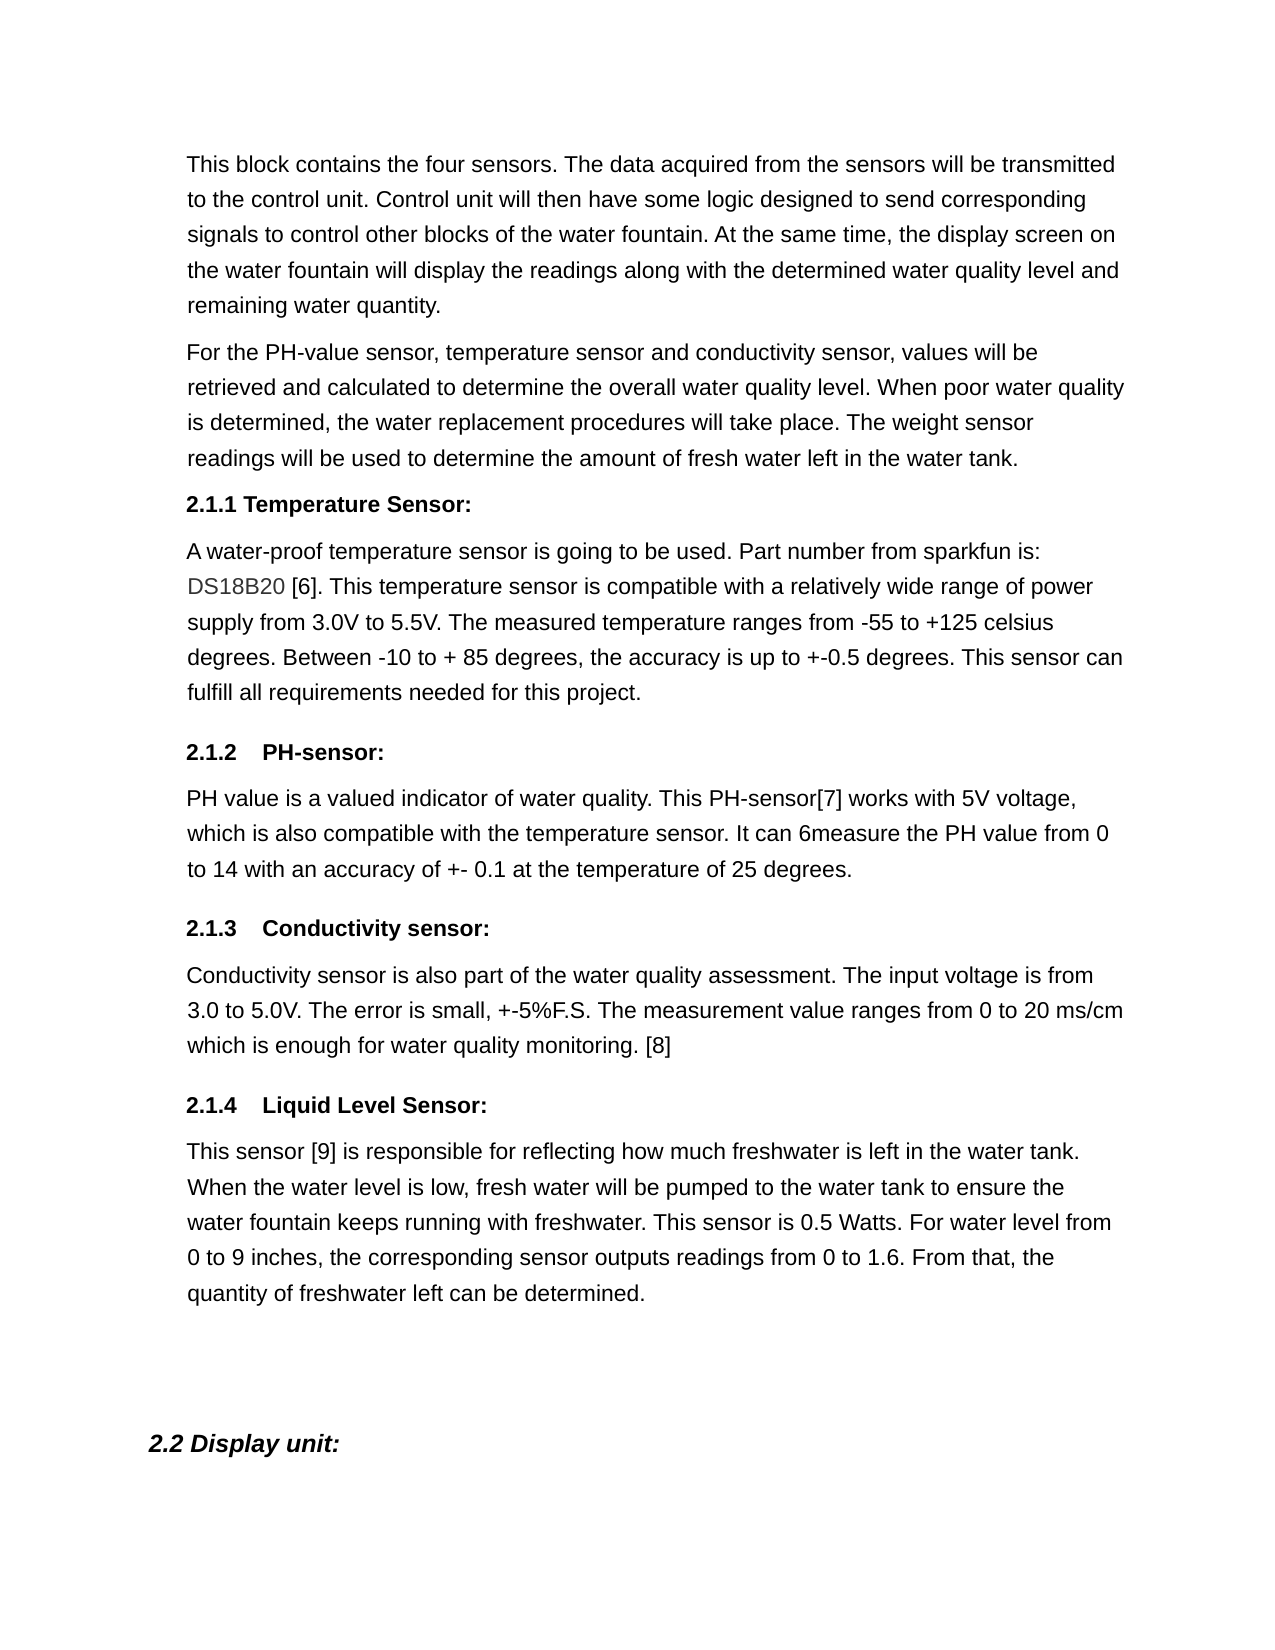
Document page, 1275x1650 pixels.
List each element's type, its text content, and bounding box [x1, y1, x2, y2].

text 2.1.2 PH-sensor: [186, 738, 1182, 765]
text This sensor [9] is responsible for reflecting how much freshwater is left in the water tank. When the water level is low, fresh water will be pumped to the water tank to ensure the water fountain keeps running with freshwater. This sensor is 0.5 Watts. For water level from 0 to 9 inches, the corresponding sensor outputs readings from 0 to 1.6. From that, the quantity of freshwater left can be determined. [186, 1138, 1126, 1306]
text 2.1.3 Conductivity sensor: [186, 915, 1182, 941]
text 2.1.1 Temperature Sensor: [186, 491, 1182, 518]
text This block contains the four sensors. The data acquired from the sensors will be transmitted to the control unit. Control unit will then have some logic designed to send corresponding signals to control other blocks of the water fountain. At the same time, the display screen on the water fountain will display the readings along with the determined water quality level and remaining water quantity. [186, 151, 1126, 318]
text For the PH-value sensor, temperature sensor and conductivity sensor, values will be retrieved and calculated to determine the overall water quality level. When poor water quality is determined, the water replacement procedures will take place. The weight sensor readings will be used to determine the amount of fresh water left in the water tank. [186, 339, 1126, 471]
text Conductivity sensor is also part of the water quality assessment. The input voltage is from 3.0 to 5.0V. The error is small, +-5%F.S. The measurement value ranges from 0 to 20 ms/cm which is enough for water quality monitoring. [8] [186, 962, 1126, 1059]
text 2.1.4 Liquid Level Sensor: [186, 1092, 1182, 1118]
text PH value is a valued indicator of water quality. This PH-sensor[7] works with 5V voltage, which is also compatible with the temperature sensor. It can 6measure the PH value from 0 to 14 with an accuracy of +- 0.1 at the temperature of 25 degrees. [186, 785, 1126, 882]
text 2.2 Display unit: [148, 1429, 1182, 1458]
text A water-proof temperature sensor is going to be used. Part number from sparkfun is: DS18B20 [6]. This temperature sensor is compatible with a relatively wide range of power supply from 3.0V to 5.5V. The measured temperature ranges from -55 to +125 celsius degrees. Between -10 to + 85 degrees, the accuracy is up to +-0.5 degrees. This sensor can fulfill all requirements needed for this project. [186, 538, 1126, 706]
